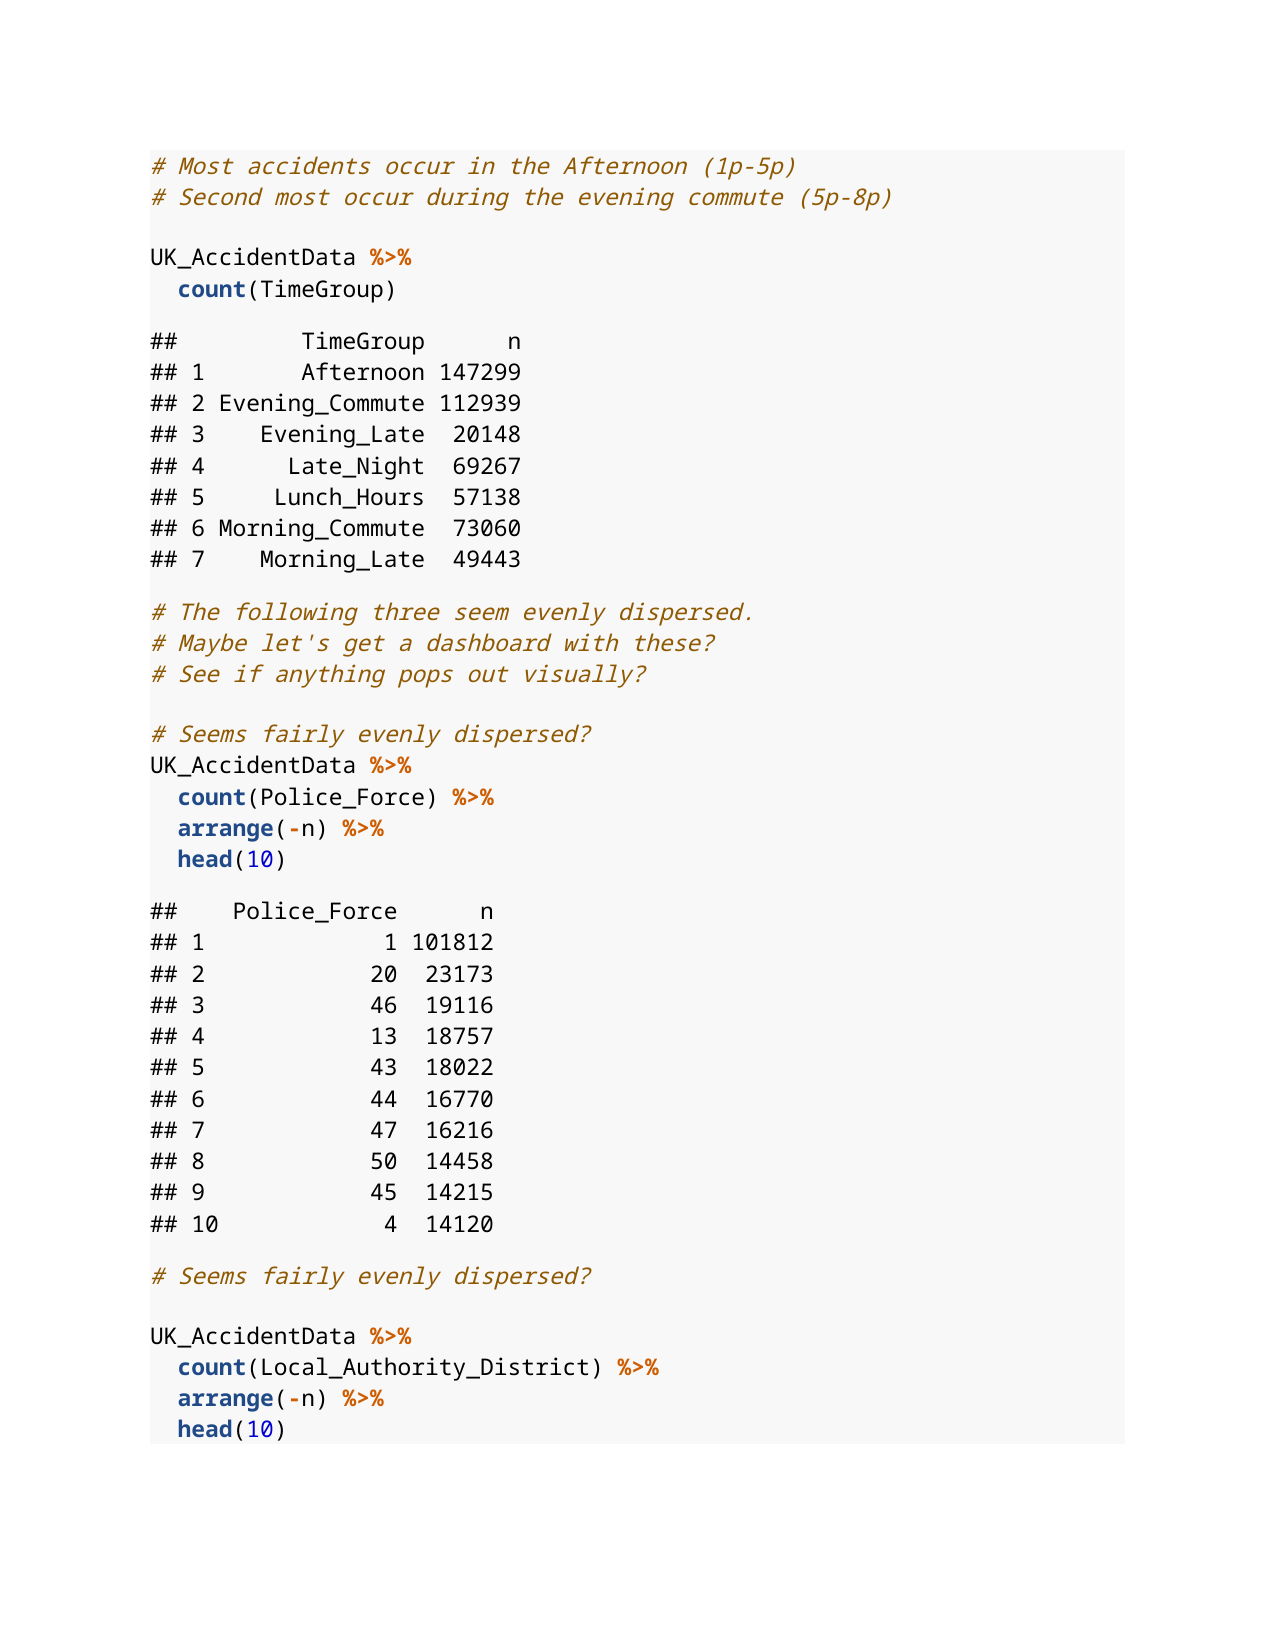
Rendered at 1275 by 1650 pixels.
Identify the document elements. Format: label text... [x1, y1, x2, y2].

text # Seems fairly evenly dispersed? UK_AccidentData %>% count(Local_Authority_District) %>% arrange(-n) %>% head(10) [150, 1259, 1125, 1444]
text ## Police_Force n ## 1 1 101812 ## 2 20 23173 ## 3 46 19116 ## 4 13 18757 ## 5 43 18022 ## 6 44 16770 ## 7 47 16216 ## 8 50 14458 ## 9 45 14215 ## 10 4 14120 [150, 895, 1125, 1239]
text # Most accidents occur in the Afternoon (1p-5p) # Second most occur during the evening commute (5p-8p) UK_AccidentData %>% count(TimeGroup) [150, 150, 1125, 304]
text # The following three seem evenly dispersed. # Maybe let's get a dashboard with these? # See if anything pops out visually? # Seems fairly evenly dispersed? UK_AccidentData %>% count(Police_Force) %>% arrange(-n) %>% head(10) [150, 595, 1125, 874]
text ## TimeGroup n ## 1 Afternoon 147299 ## 2 Evening_Commute 112939 ## 3 Evening_Late 20148 ## 4 Late_Night 69267 ## 5 Lunch_Hours 57138 ## 6 Morning_Commute 73060 ## 7 Morning_Late 49443 [150, 324, 1125, 574]
